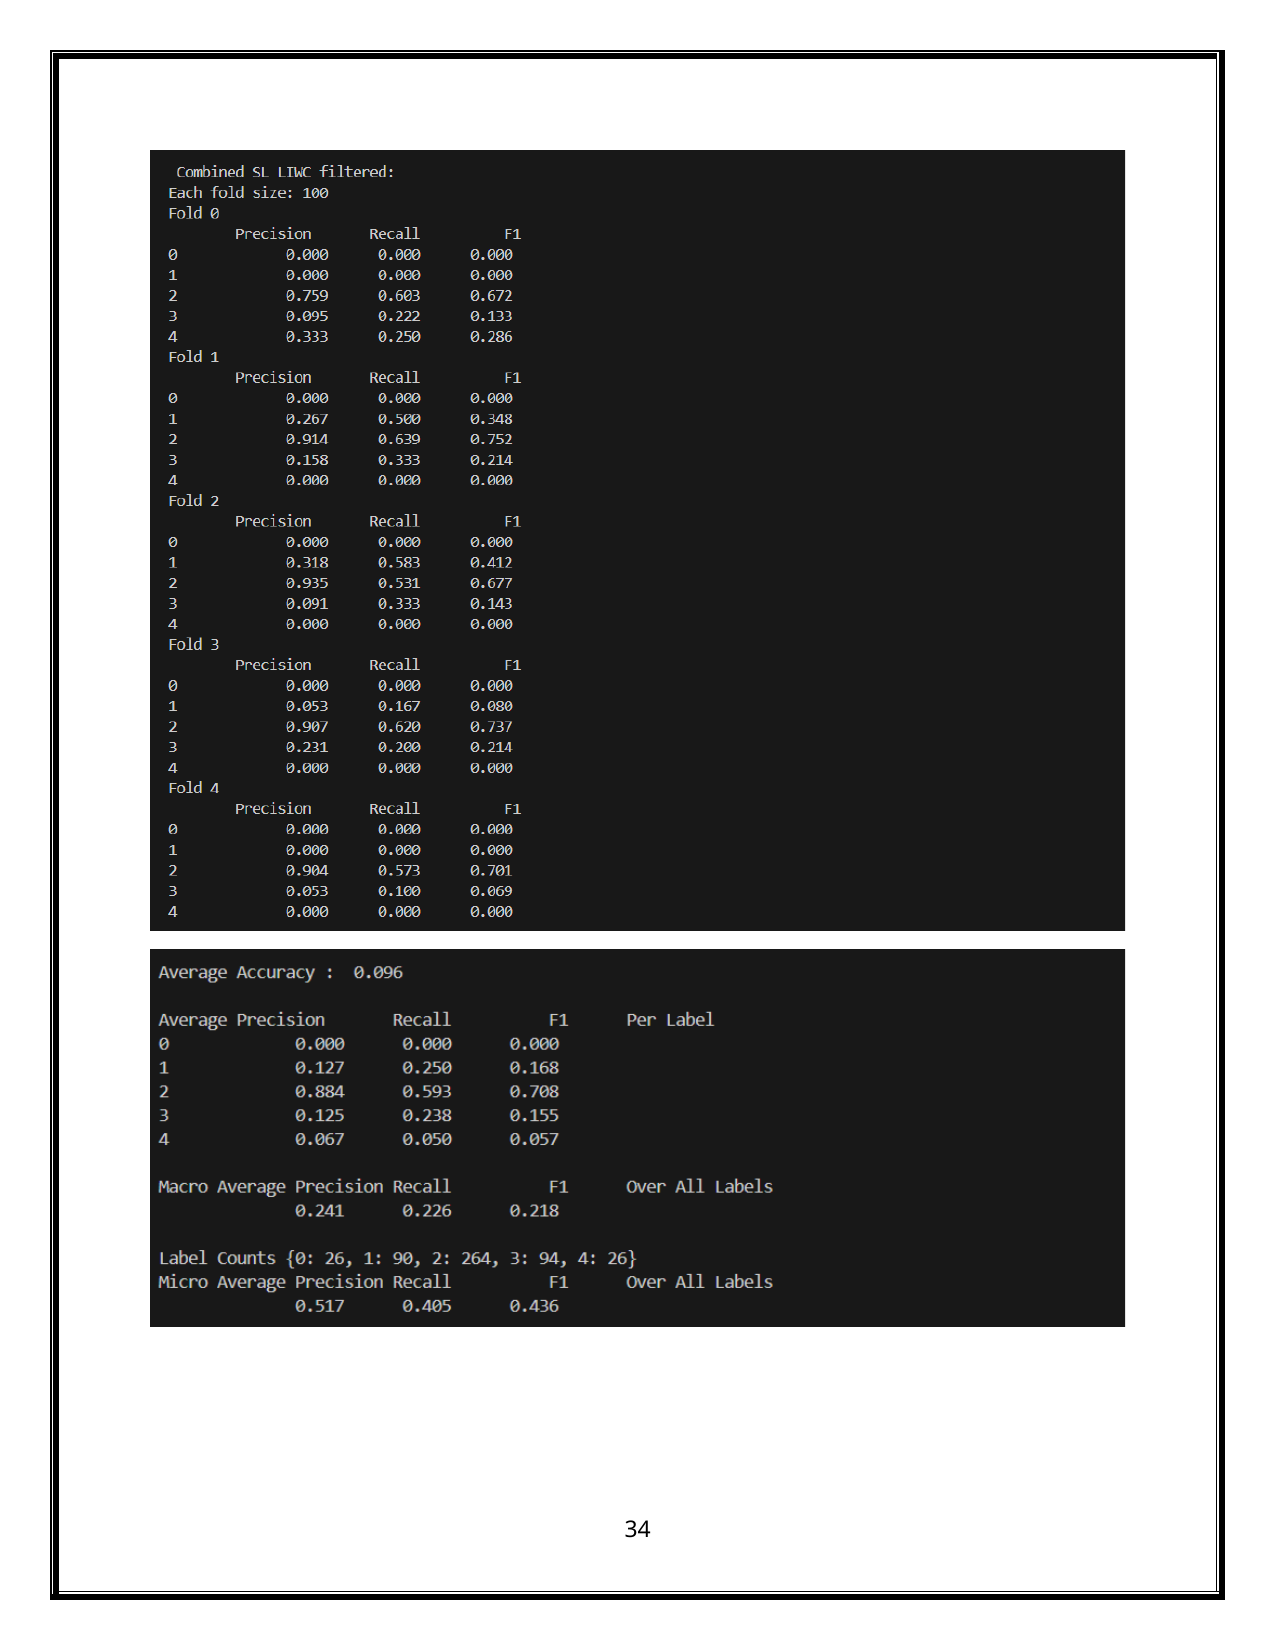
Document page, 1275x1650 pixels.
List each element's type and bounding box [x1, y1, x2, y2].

picture [150, 150, 1125, 931]
picture [150, 949, 1125, 1327]
